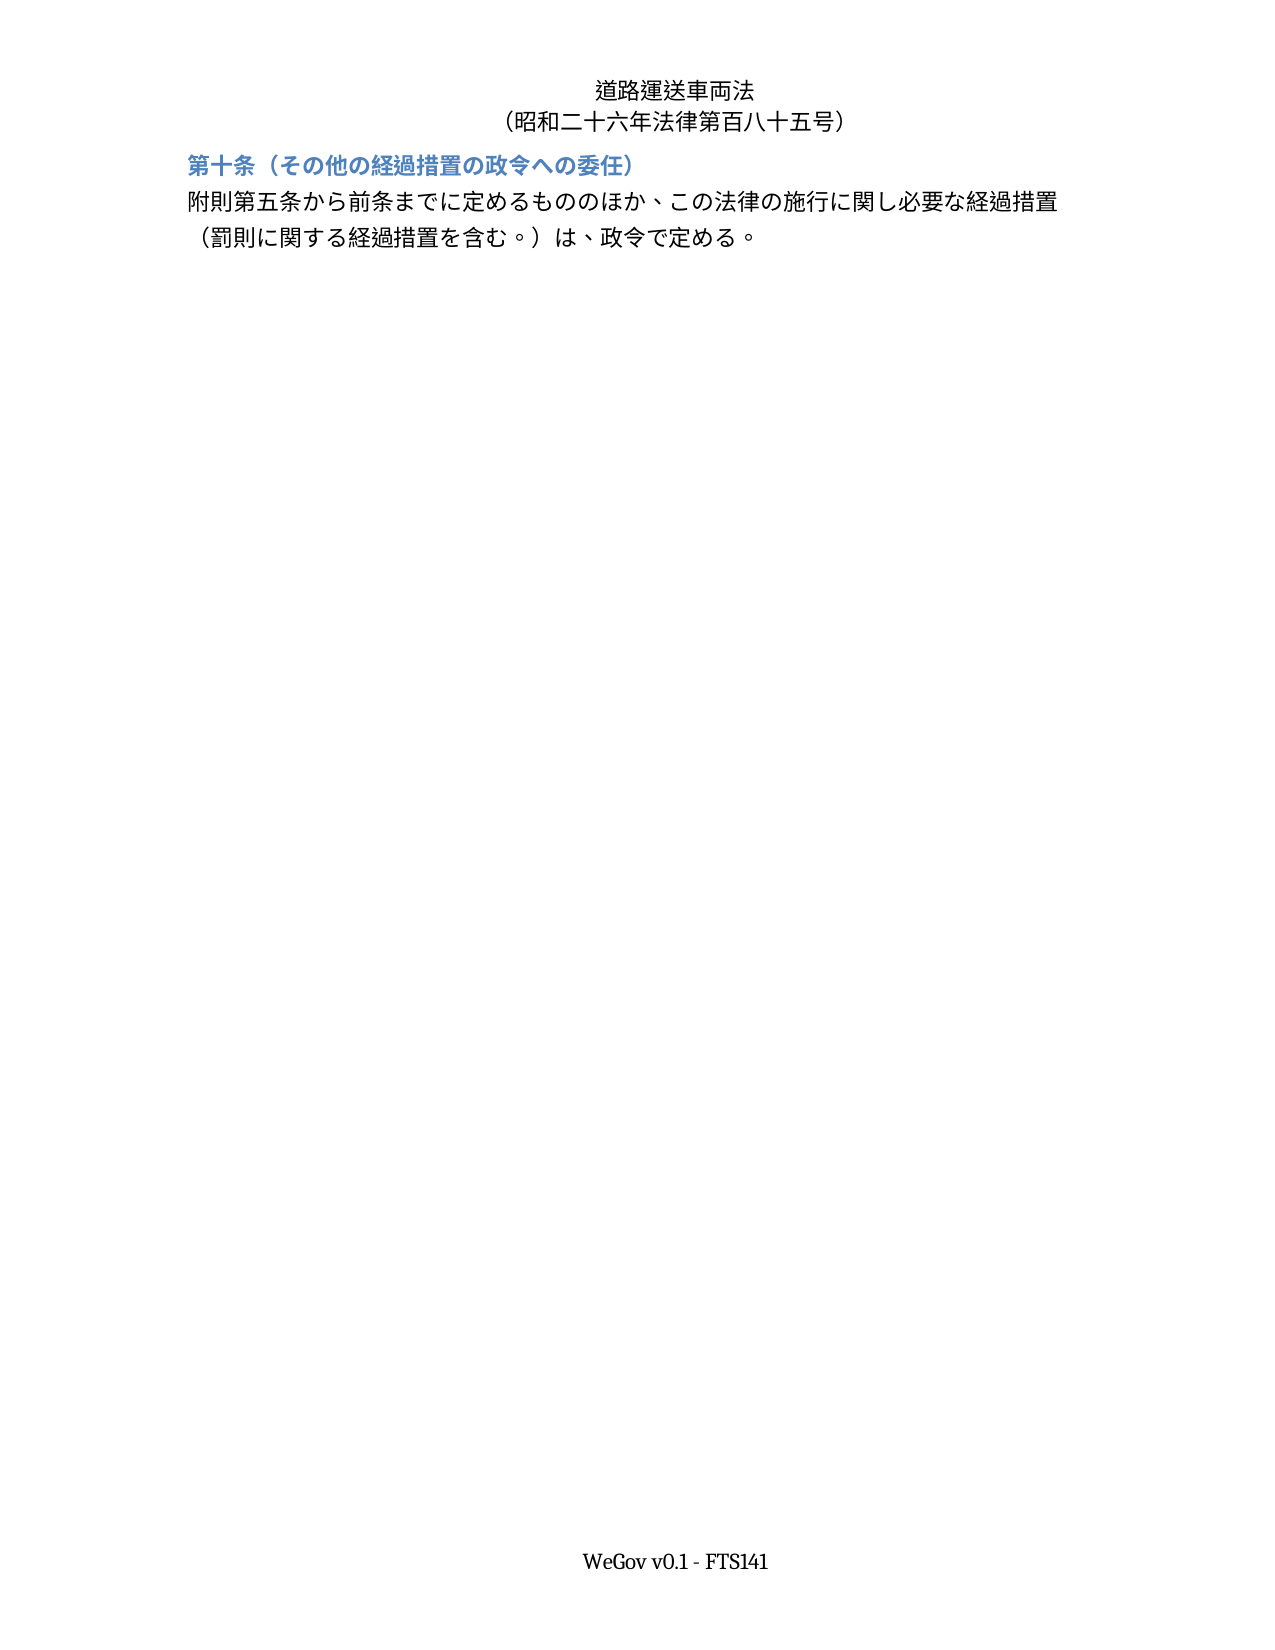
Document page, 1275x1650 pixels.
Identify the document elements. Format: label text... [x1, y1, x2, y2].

text 附則第五条から前条までに定めるもののほか、この法律の施行に関し必要な経過措置（罰則に関する経過措置を含む。）は、政令で定める。 [187, 186, 1087, 253]
subtitle 第十条（その他の経過措置の政令への委任） [187, 150, 1087, 181]
